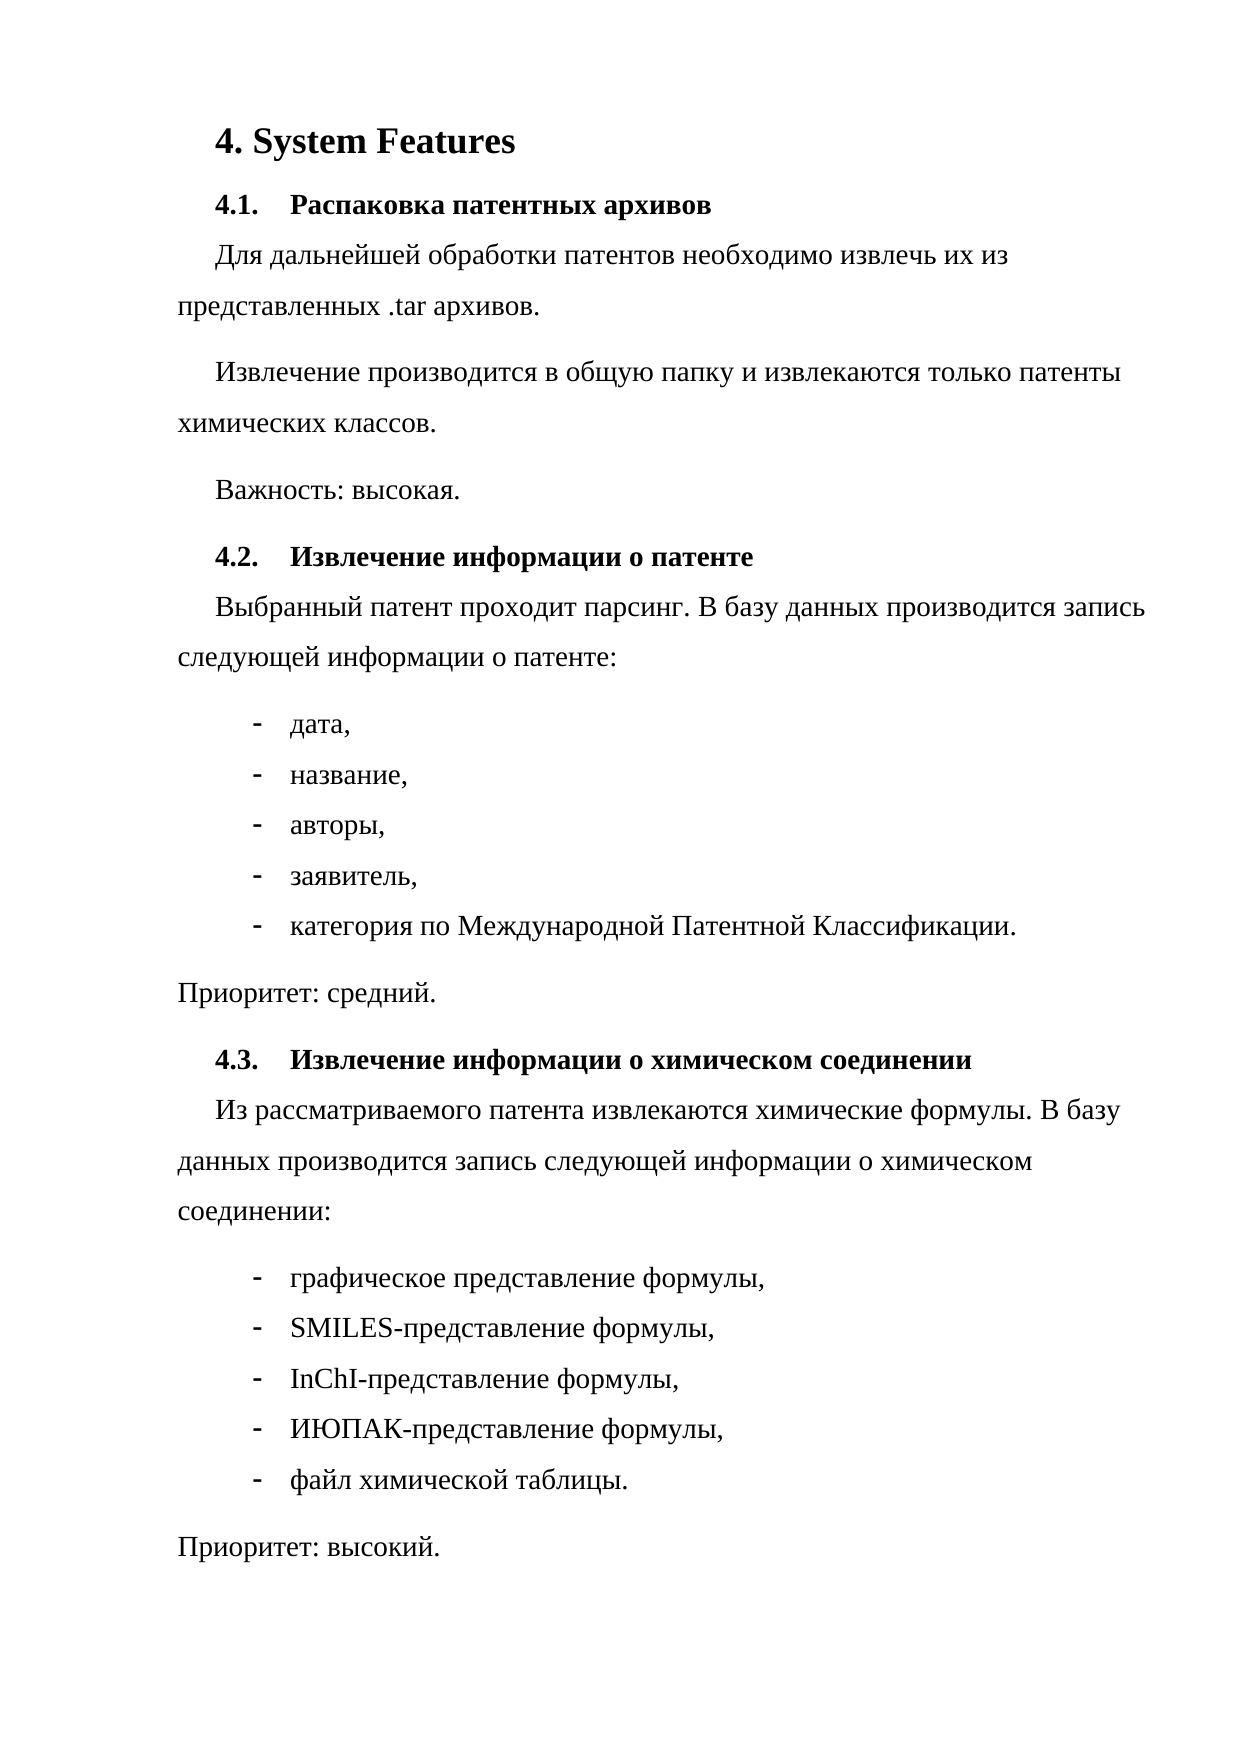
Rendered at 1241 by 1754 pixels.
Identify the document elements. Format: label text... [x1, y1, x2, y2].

subtitle Извлечение информации о патенте [215, 539, 1152, 572]
text Выбранный патент проходит парсинг. В базу данных производится запись следующей информации о патенте: [177, 589, 1152, 673]
list заявитель, [252, 858, 1152, 891]
list название, [252, 757, 1152, 791]
list категория по Международной Патентной Классификации. [252, 908, 1152, 942]
subtitle System Features [215, 118, 1152, 161]
list файл химической таблицы. [252, 1462, 1152, 1495]
list ИЮПАК-представление формулы, [252, 1411, 1152, 1445]
text Для дальнейшей обработки патентов необходимо извлечь их из представленных .tar архивов. [177, 237, 1152, 321]
text Важность: высокая. [177, 472, 1152, 505]
list SMILES-представление формулы, [252, 1311, 1152, 1344]
list InChI-представление формулы, [252, 1361, 1152, 1394]
text Приоритет: средний. [177, 975, 1152, 1009]
text Приоритет: высокий. [177, 1529, 1152, 1562]
list авторы, [252, 807, 1152, 841]
list графическое представление формулы, [252, 1260, 1152, 1294]
subtitle Распаковка патентных архивов [215, 187, 1152, 221]
list дата, [252, 706, 1152, 740]
text Из рассматриваемого патента извлекаются химические формулы. В базу данных производится запись следующей информации о химическом соединении: [177, 1092, 1152, 1227]
text Извлечение производится в общую папку и извлекаются только патенты химических классов. [177, 354, 1152, 438]
subtitle Извлечение информации о химическом соединении [215, 1042, 1152, 1076]
